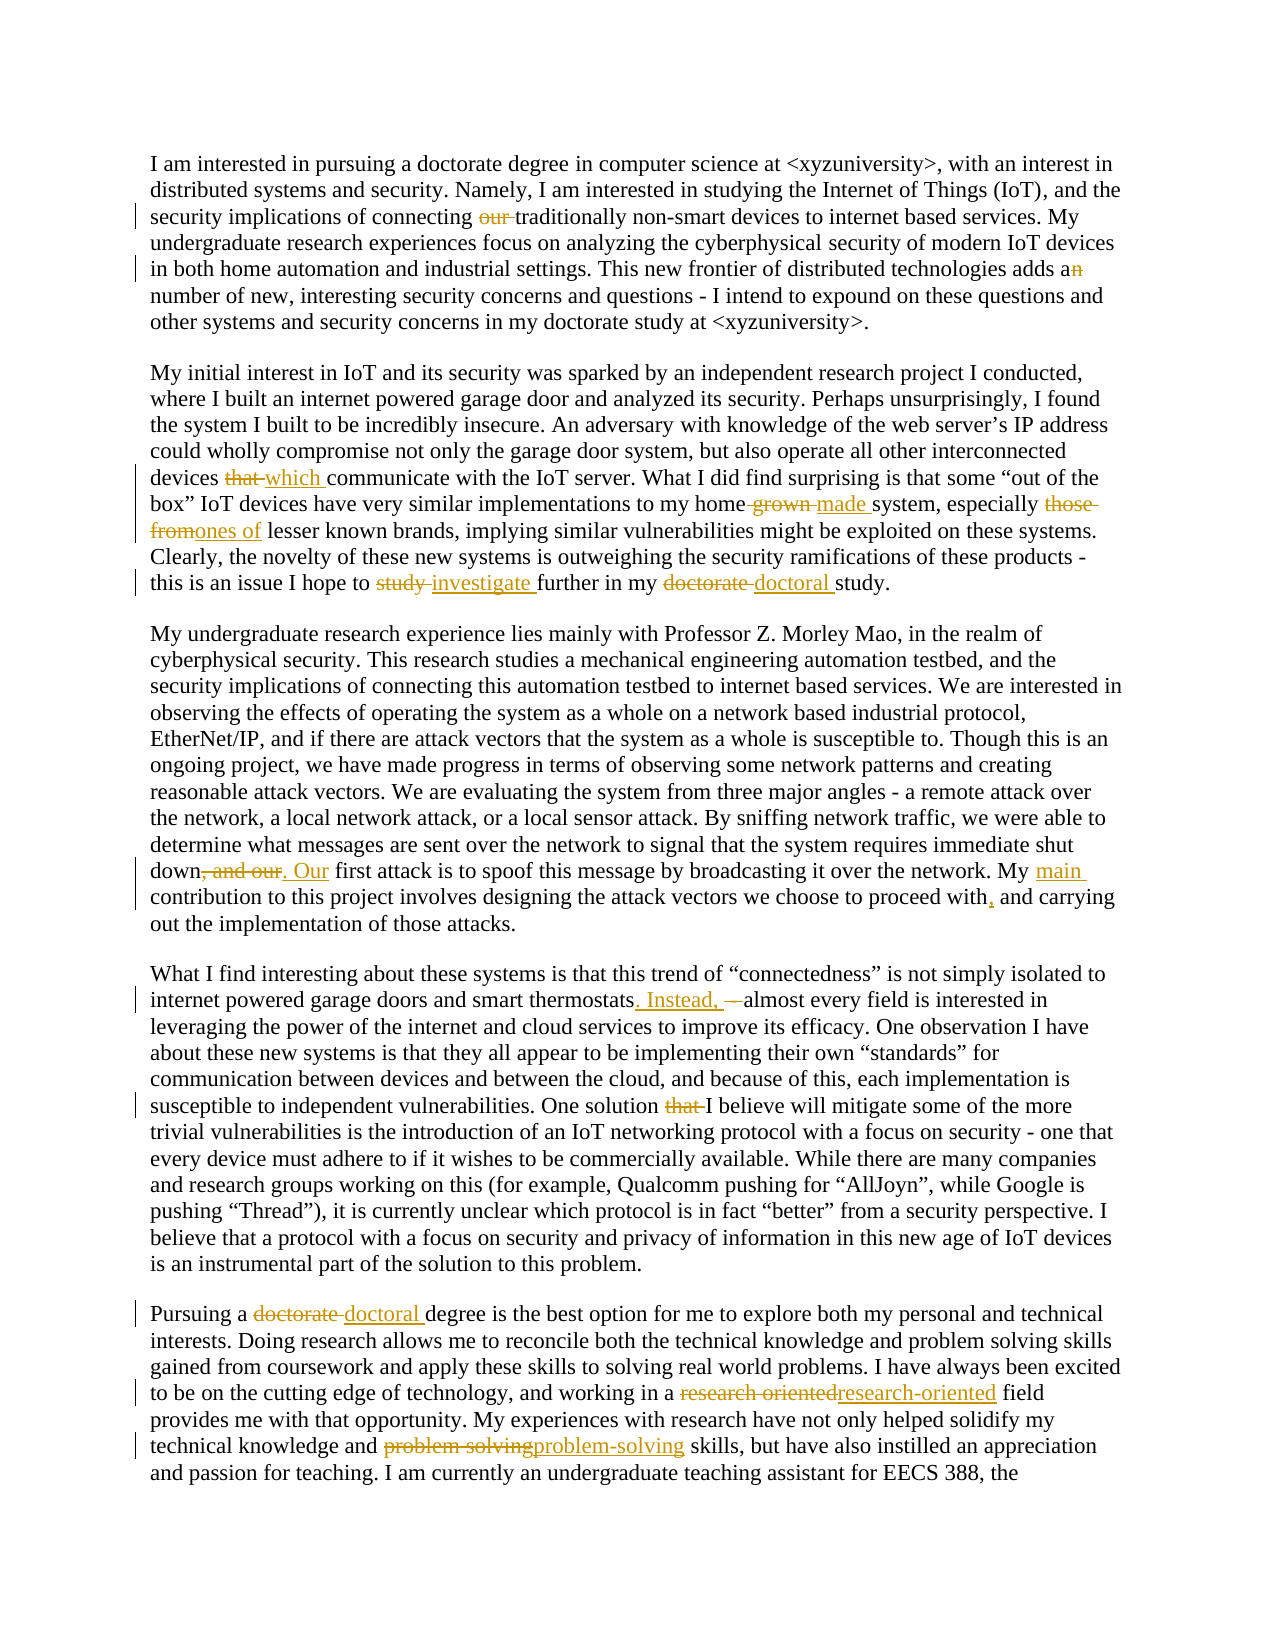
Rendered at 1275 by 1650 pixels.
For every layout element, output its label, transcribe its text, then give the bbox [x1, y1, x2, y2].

text My initial interest in IoT and its security was sparked by an independent research project I conducted, where I built an internet powered garage door and analyzed its security. Perhaps unsurprisingly, I found the system I built to be incredibly insecure. An adversary with knowledge of the web server’s IP address could wholly compromise not only the garage door system, but also operate all other interconnected devices communicate with the IoT server. What I did find surprising is that some “out of the box” IoT devices have very similar implementations to my homesystem, especially lesser known brands, implying similar vulnerabilities might be exploited on these systems. Clearly, the novelty of these new systems is outweighing the security ramifications of these products - this is an issue I hope to further in my study. [150, 358, 1125, 596]
text I am interested in pursuing a doctorate degree in computer science at <xyzuniversity>, with an interest in distributed systems and security. Namely, I am interested in studying the Internet of Things (IoT), and the security implications of connecting traditionally non-smart devices to internet based services. My undergraduate research experiences focus on analyzing the cyberphysical security of modern IoT devices in both home automation and industrial settings. This new frontier of distributed technologies adds a number of new, interesting security concerns and questions - I intend to expound on these questions and other systems and security concerns in my doctorate study at <xyzuniversity>. [150, 150, 1125, 334]
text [150, 1300, 1125, 1485]
text My undergraduate research experience lies mainly with Professor Z. Morley Mao, in the realm of cyberphysical security. This research studies a mechanical engineering automation testbed, and the security implications of connecting this automation testbed to internet based services. We are interested in observing the effects of operating the system as a whole on a network based industrial protocol, EtherNet/IP, and if there are attack vectors that the system as a whole is susceptible to. Though this is an ongoing project, we have made progress in terms of observing some network patterns and creating reasonable attack vectors. We are evaluating the system from three major angles - a remote attack over the network, a local network attack, or a local sensor attack. By sniffing network traffic, we were able to determine what messages are sent over the network to signal that the system requires immediate shut down first attack is to spoof this message by broadcasting it over the network. My contribution to this project involves designing the attack vectors we choose to proceed with and carrying out the implementation of those attacks. [150, 620, 1125, 936]
text What I find interesting about these systems is that this trend of “connectedness” is not simply isolated to internet powered garage doors and smart thermostatsalmost every field is interested in leveraging the power of the internet and cloud services to improve its efficacy. One observation I have about these new systems is that they all appear to be implementing their own “standards” for communication between devices and between the cloud, and because of this, each implementation is susceptible to independent vulnerabilities. One solution I believe will mitigate some of the more trivial vulnerabilities is the introduction of an IoT networking protocol with a focus on security - one that every device must adhere to if it wishes to be commercially available. While there are many companies and research groups working on this (for example, Qualcomm pushing for “AllJoyn”, while Google is pushing “Thread”), it is currently unclear which protocol is in fact “better” from a security perspective. I believe that a protocol with a focus on security and privacy of information in this new age of IoT devices is an instrumental part of the solution to this problem. [150, 960, 1125, 1276]
